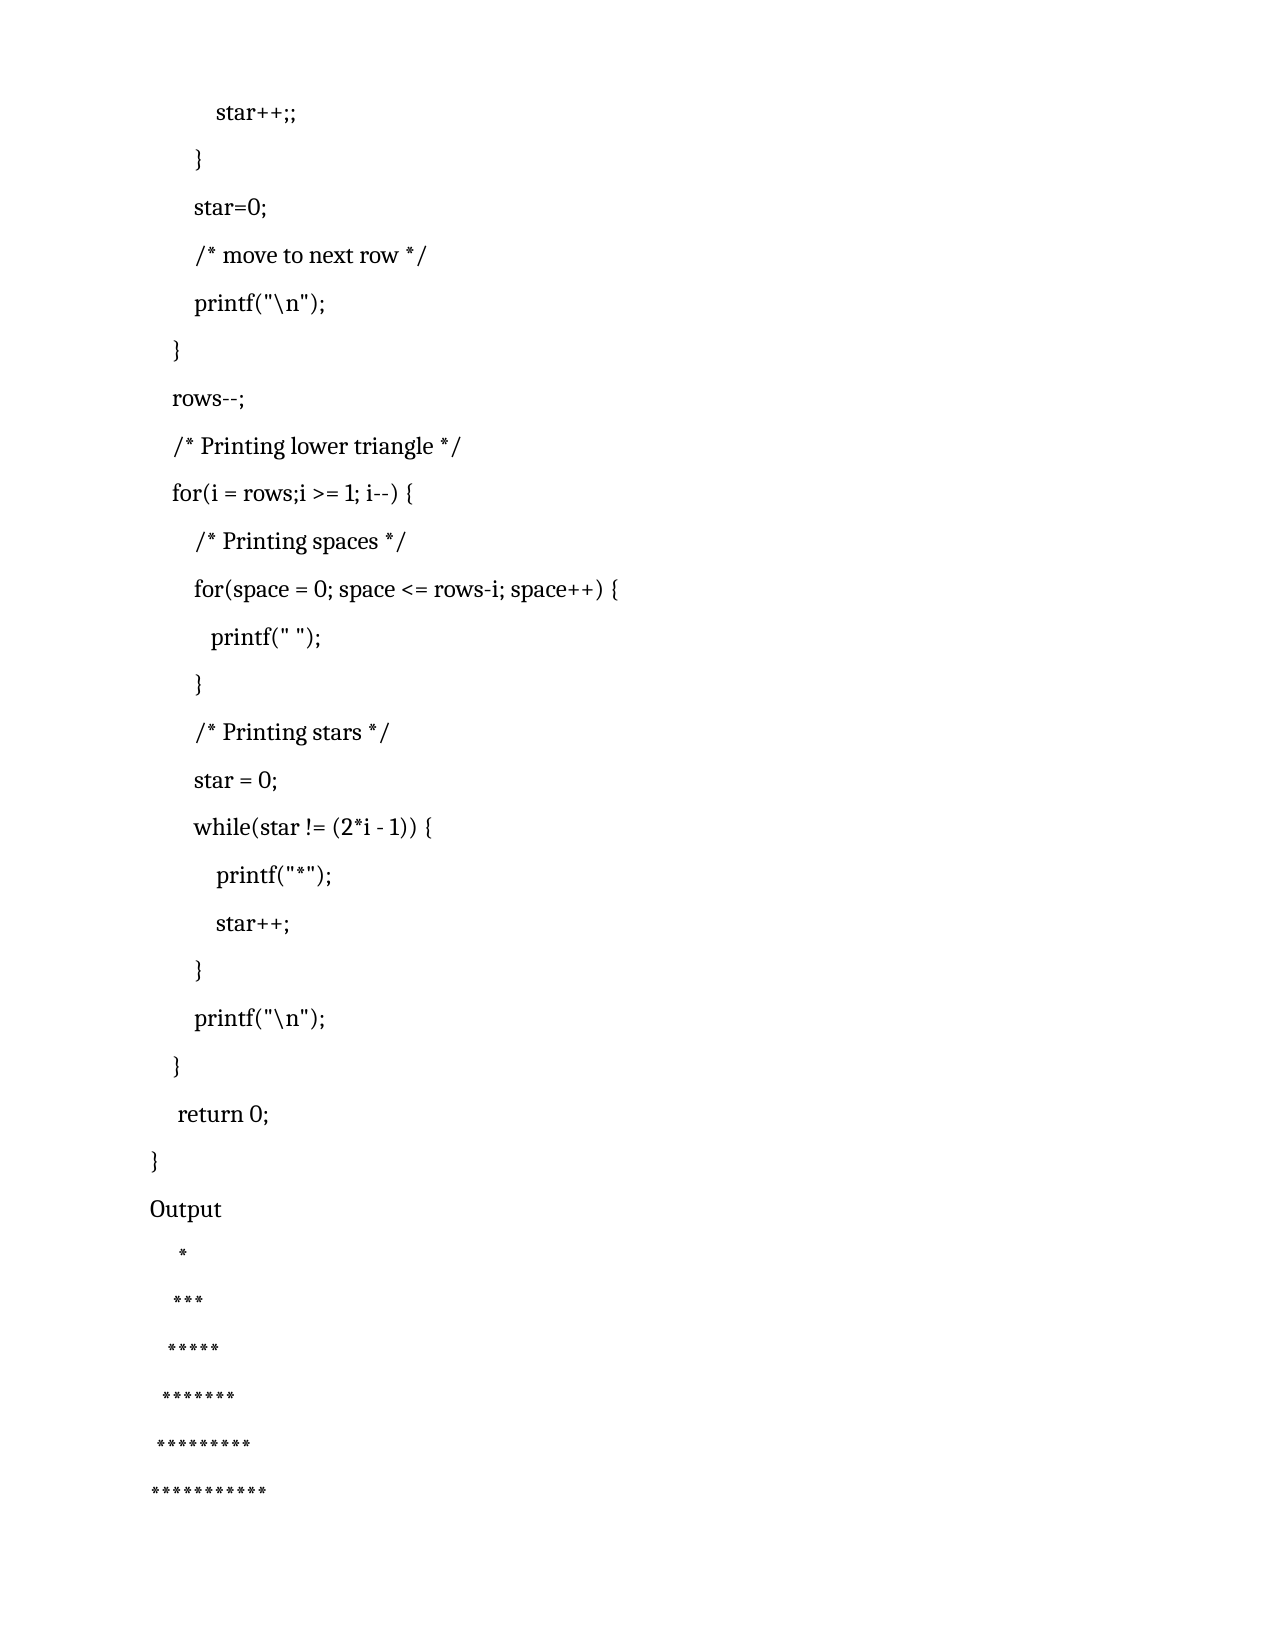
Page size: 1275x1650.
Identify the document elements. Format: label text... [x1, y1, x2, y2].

text printf("*"); [150, 861, 1125, 890]
text printf("\n"); [150, 1004, 1125, 1033]
text rows--; [150, 384, 1125, 413]
text star++;; [150, 98, 1125, 126]
text } [150, 145, 1125, 174]
text *** [150, 1290, 1125, 1319]
text while(star != (2*i - 1)) { [150, 813, 1125, 842]
text ***** [150, 1338, 1125, 1367]
text Output [150, 1195, 1125, 1224]
text for(space = 0; space <= rows-i; space++) { [150, 575, 1125, 603]
text printf(" "); [150, 622, 1125, 651]
text /* Printing stars */ [150, 718, 1125, 747]
text star=0; [150, 193, 1125, 222]
text for(i = rows;i >= 1; i--) { [150, 479, 1125, 508]
text star++; [150, 909, 1125, 937]
text star = 0; [150, 766, 1125, 794]
text *********** [150, 1481, 1125, 1510]
text /* Printing spaces */ [150, 527, 1125, 556]
text } [150, 1147, 1125, 1176]
text ******* [150, 1386, 1125, 1414]
text } [150, 336, 1125, 365]
text } [150, 1052, 1125, 1081]
text /* move to next row */ [150, 241, 1125, 269]
text printf("\n"); [150, 288, 1125, 317]
text * [150, 1243, 1125, 1271]
text return 0; [150, 1099, 1125, 1128]
text } [150, 670, 1125, 699]
text } [150, 956, 1125, 985]
text /* Printing lower triangle */ [150, 432, 1125, 460]
text ********* [150, 1433, 1125, 1462]
